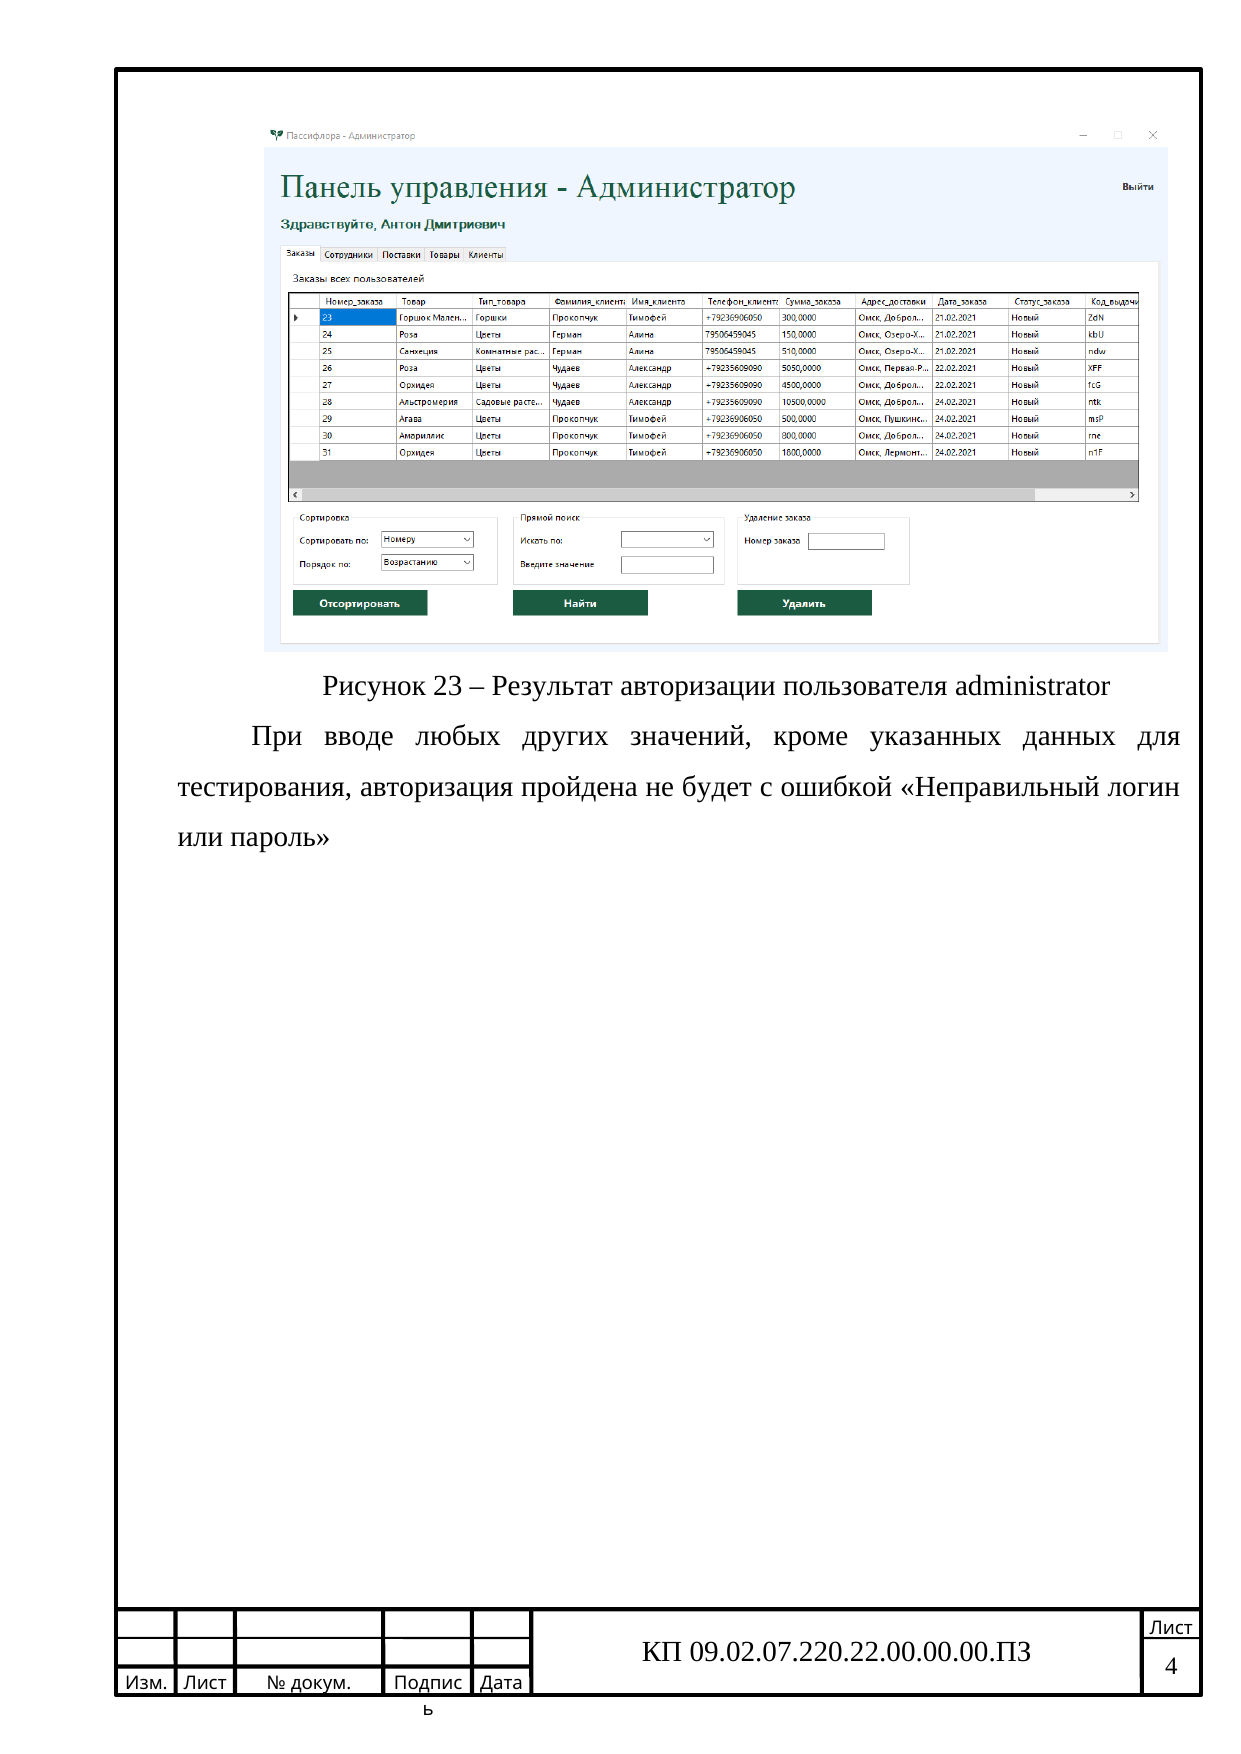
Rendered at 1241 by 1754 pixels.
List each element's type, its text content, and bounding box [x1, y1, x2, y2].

picture [264, 124, 1168, 652]
text Рисунок 23 – Результат авторизации пользователя administrator [177, 668, 1181, 702]
text При вводе любых других значений, кроме указанных данных для тестирования, авторизация пройдена не будет с ошибкой «Неправильный логин или пароль» [177, 718, 1181, 853]
